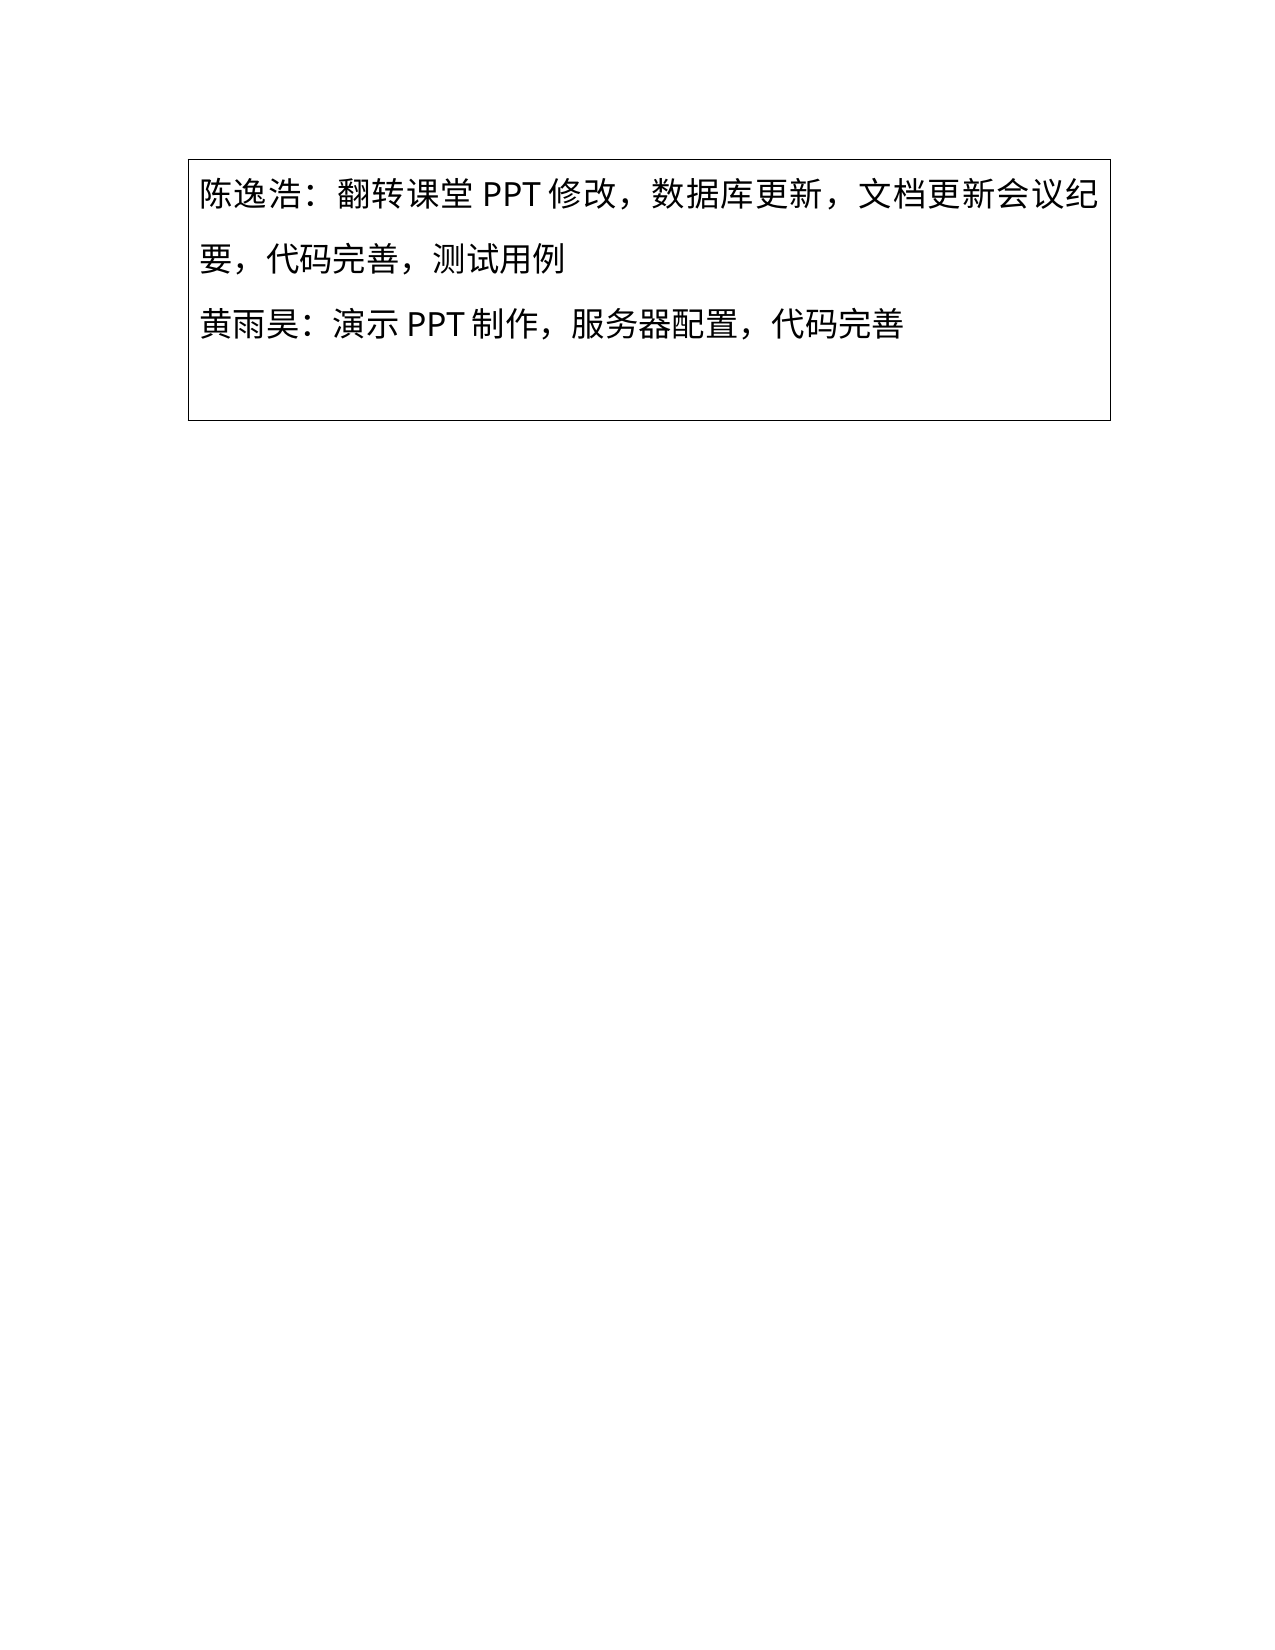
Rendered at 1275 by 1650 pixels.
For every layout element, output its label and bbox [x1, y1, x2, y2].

table_cell [189, 160, 1110, 420]
